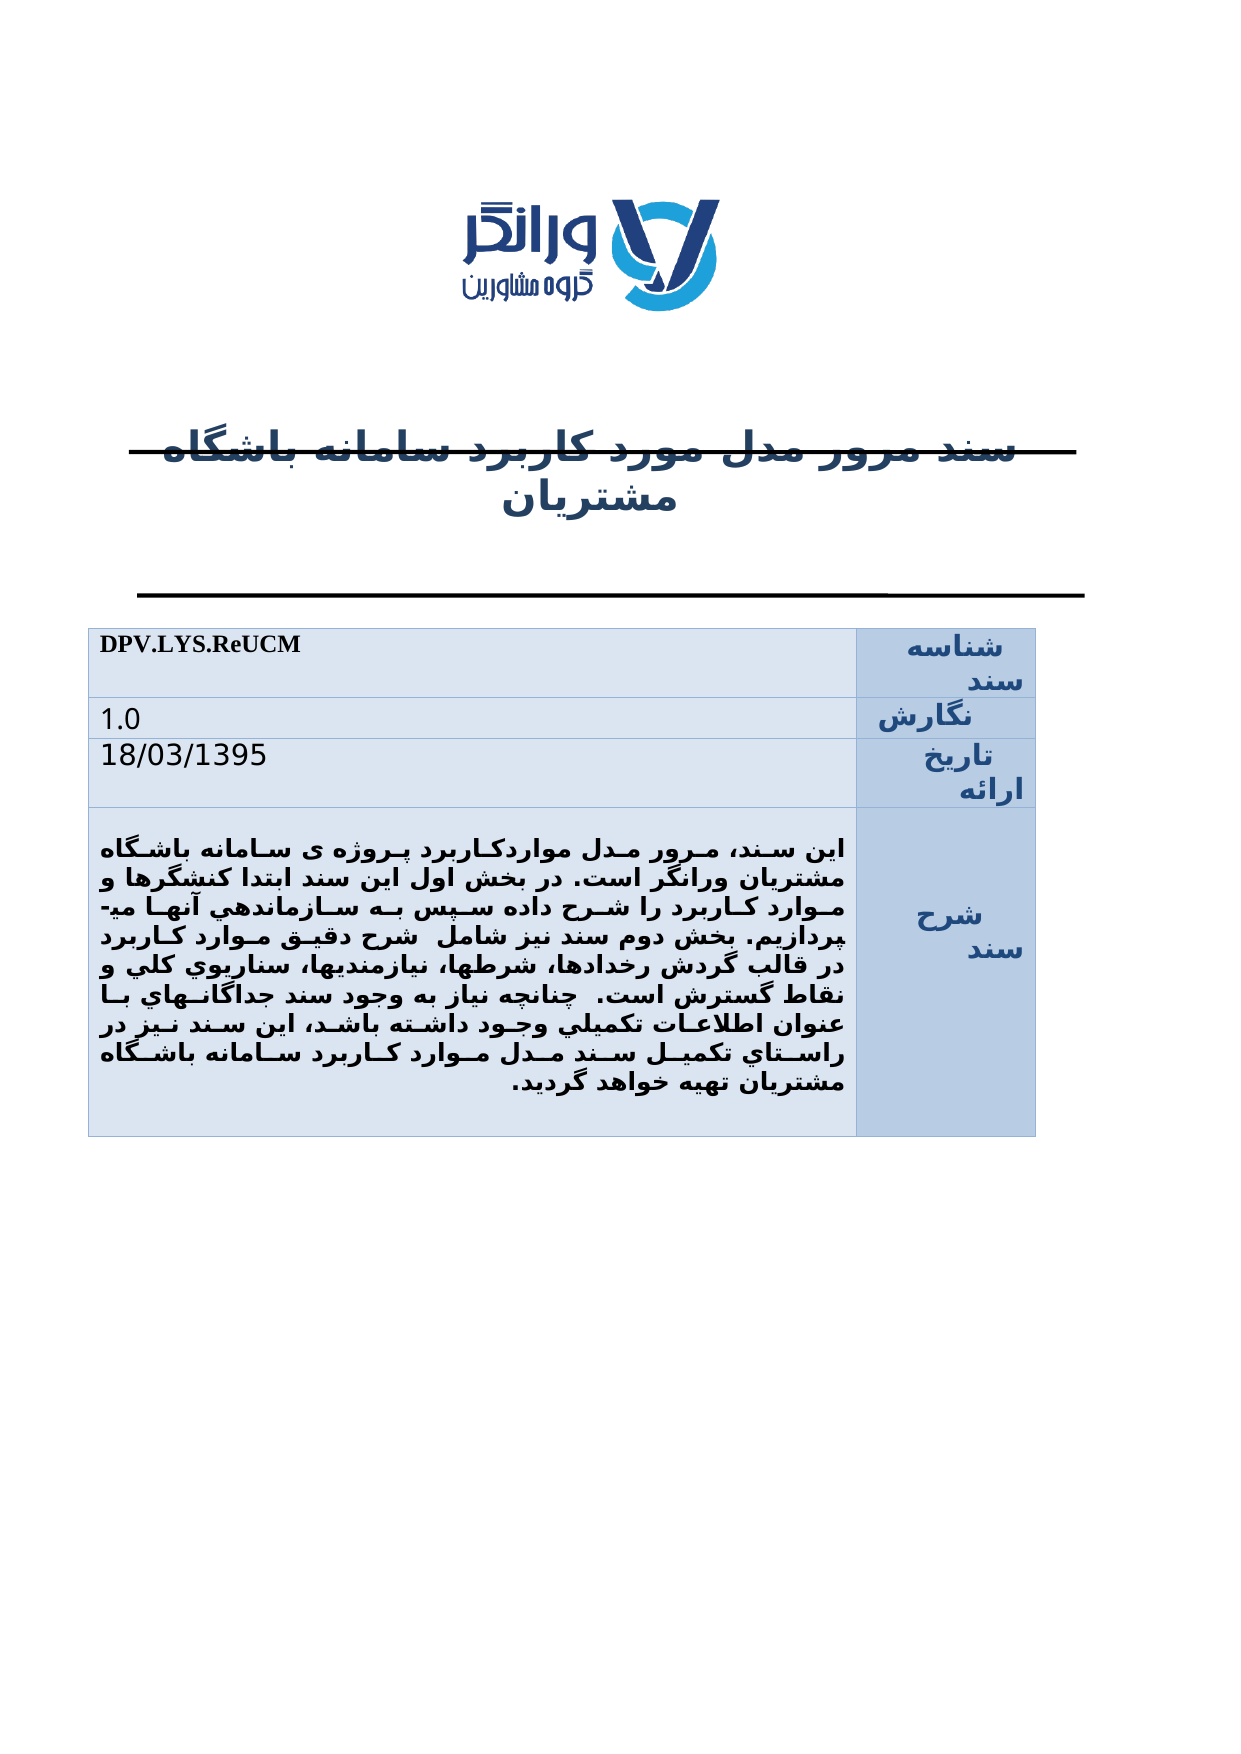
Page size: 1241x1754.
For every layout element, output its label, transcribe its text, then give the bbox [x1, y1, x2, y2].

table_cell 18/03/1395 [89, 739, 856, 807]
picture [412, 147, 769, 345]
table_cell 1.0 [89, 698, 856, 738]
table_cell تاريخ ارائه [857, 739, 1035, 807]
table_header DPV.LYS.ReUCM [89, 629, 856, 697]
table_cell نگارش [857, 698, 1035, 738]
table_cell شرح سند [857, 808, 1035, 1136]
table_cell اين سند، مرور مدل مواردكاربرد پروژه ی سامانه باشگاه مشتریان ورانگر است. در بخش اول اين سند ابتدا كنشگرها و موارد كاربرد را شرح داده سپس به سازماندهي آنها ميپردازيم. بخش دوم سند نيز شامل شرح دقيق موارد كاربرد در قالب گردش رخدادها، شرطها، نيازمنديها، سناريوي كلي و نقاط گسترش است. چنانچه نياز به وجود سند جداگانهاي با عنوان اطلاعات تكميلي وجود داشته باشد، اين سند نيز در راستاي تكميل سند مدل موارد كاربرد سامانه باشگاه مشتریان تهيه خواهد گرديد. [89, 808, 856, 1136]
text سند مرور مدل مورد كاربرد سامانه باشگاه مشتریان [89, 423, 1092, 520]
table_header شناسه سند [857, 629, 1035, 697]
